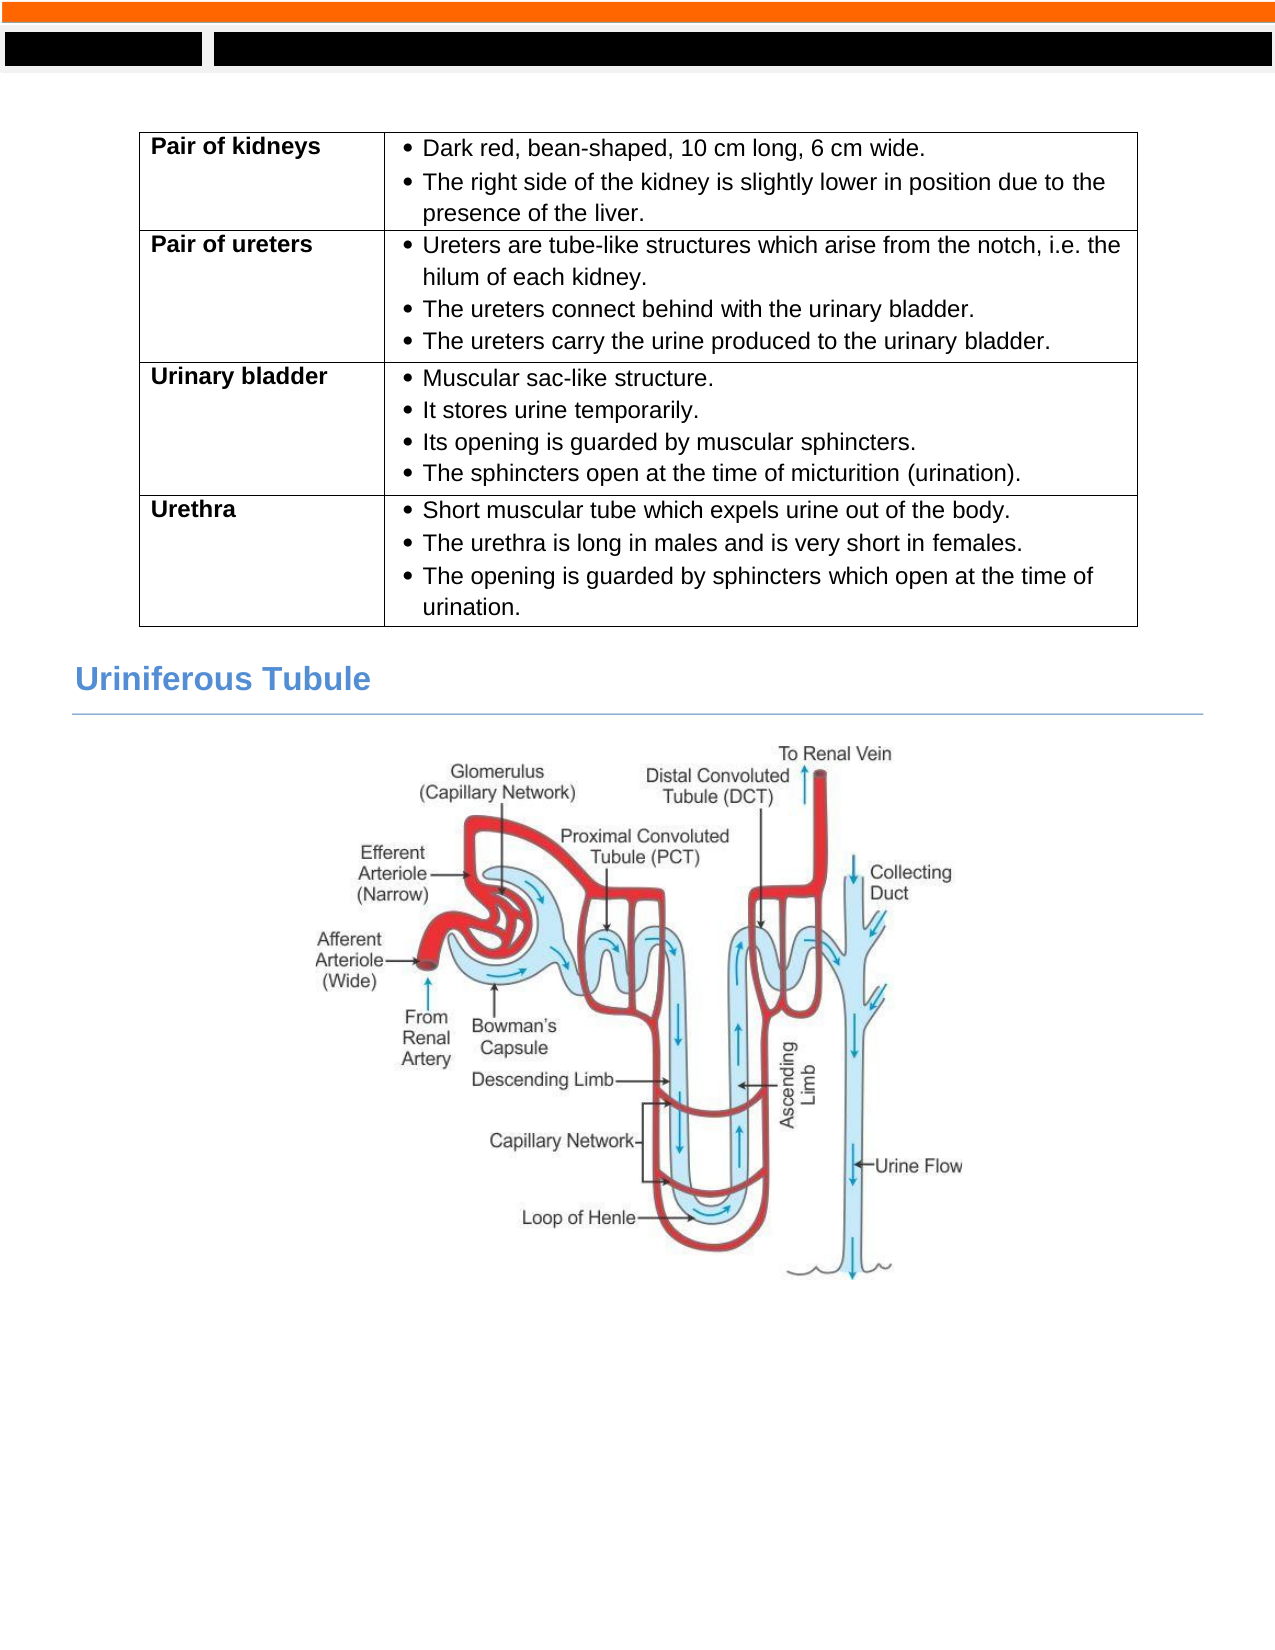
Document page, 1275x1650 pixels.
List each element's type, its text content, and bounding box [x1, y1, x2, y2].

table_cell Short muscular tube which expels urine out of the body. The urethra is long in males and is very short in females. The opening is guarded by sphincters which open at the time of urination. [385, 496, 1137, 626]
table_cell Pair of ureters [140, 231, 384, 362]
table_cell Urinary bladder [140, 363, 384, 494]
table_cell Urethra [140, 496, 384, 626]
table_header Pair of kidneys [140, 133, 384, 230]
picture [315, 746, 963, 1280]
subtitle Uriniferous Tubule [75, 659, 1275, 697]
table_cell Muscular sac-like structure. It stores urine temporarily. Its opening is guarded by muscular sphincters. The sphincters open at the time of micturition (urination). [385, 363, 1137, 494]
table_header Dark red, bean-shaped, 10 cm long, 6 cm wide. The right side of the kidney is slightly lower in position due to the presence of the liver. [385, 133, 1137, 230]
table_cell Ureters are tube-like structures which arise from the notch, i.e. the hilum of each kidney. The ureters connect behind with the urinary bladder. The ureters carry the urine produced to the urinary bladder. [385, 231, 1137, 362]
